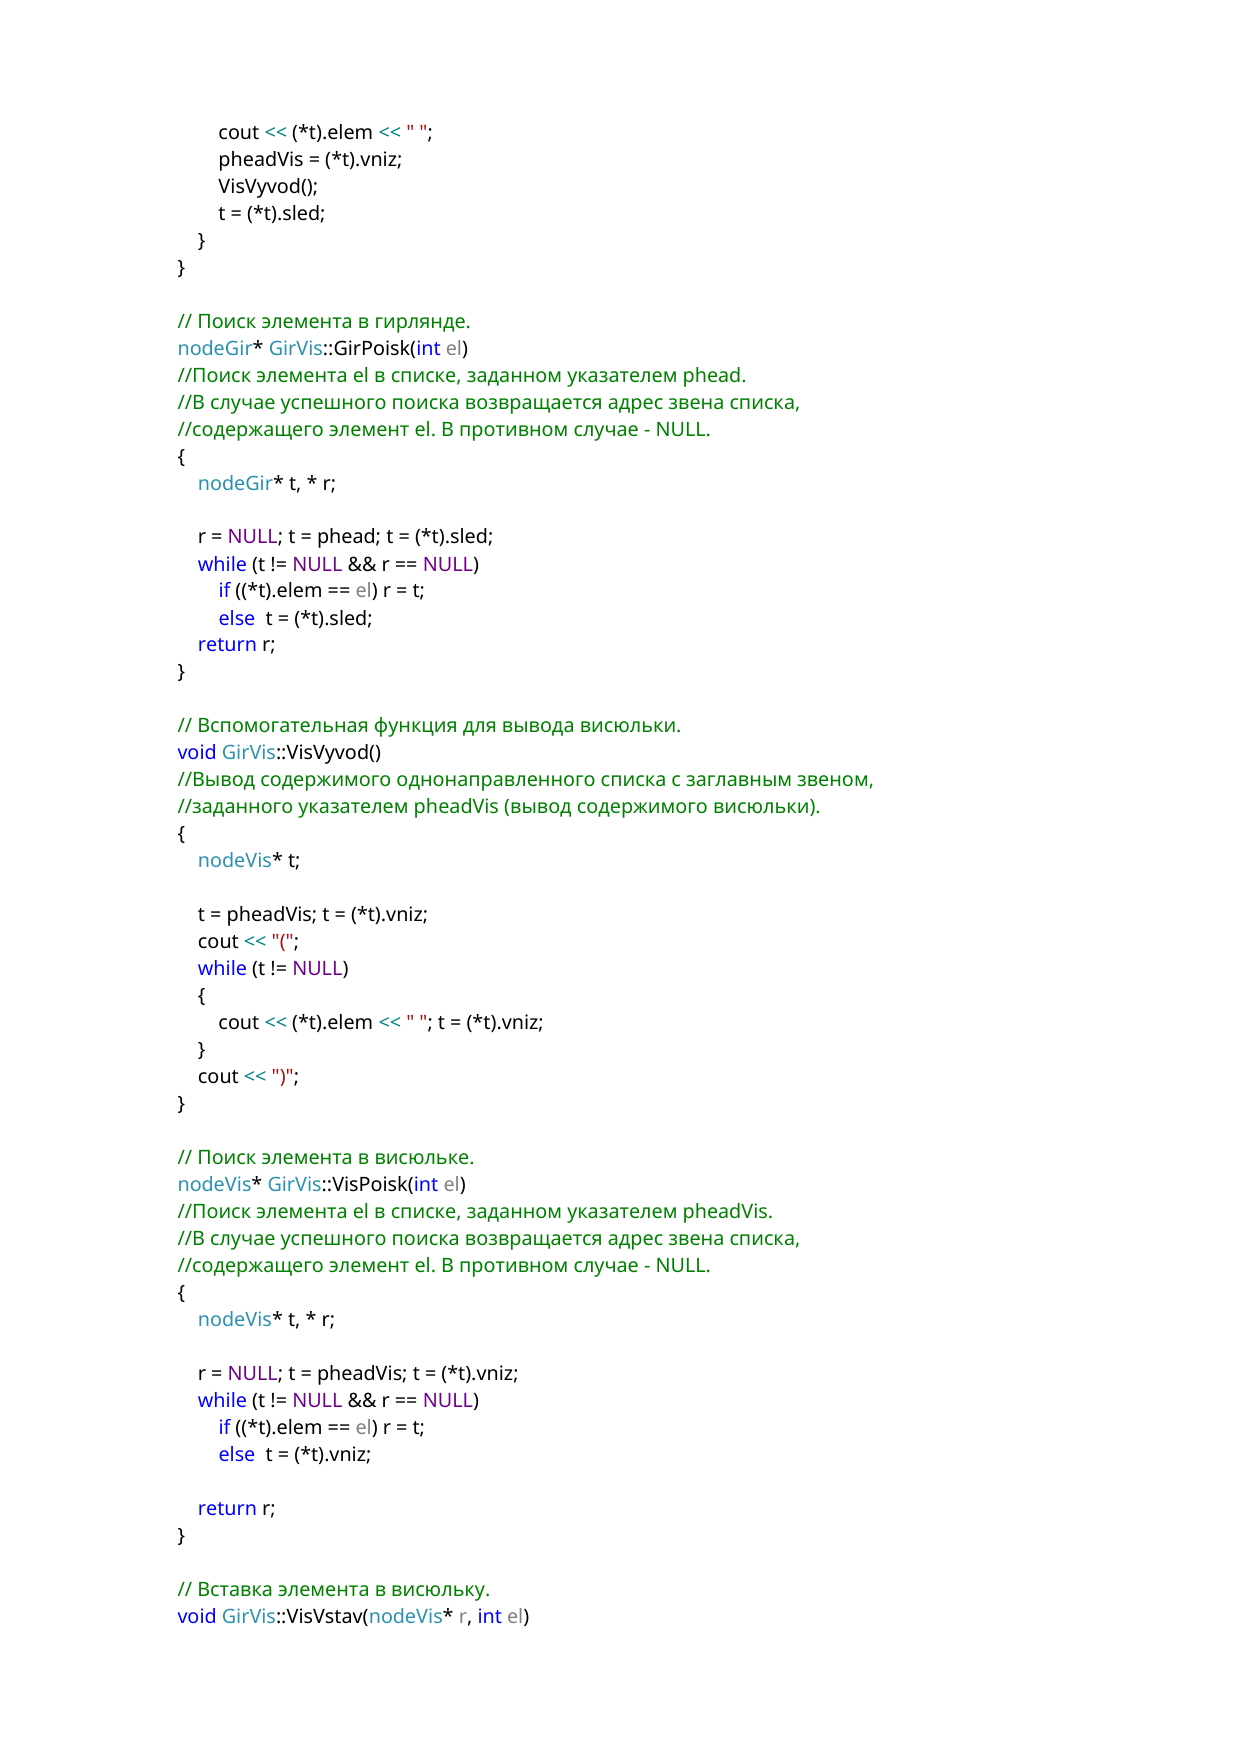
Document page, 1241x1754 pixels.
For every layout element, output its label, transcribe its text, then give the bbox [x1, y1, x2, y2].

text //В случае успешного поиска возвращается адрес звена списка, [177, 388, 1152, 415]
text { [177, 981, 1152, 1008]
text nodeVis* t; [177, 847, 1152, 873]
text while (t != NULL && r == NULL) [177, 1386, 1152, 1413]
text while (t != NULL && r == NULL) [177, 550, 1152, 577]
text return r; [177, 1494, 1152, 1521]
text r = NULL; t = phead; t = (*t).sled; [177, 523, 1152, 550]
text // Вставка элемента в висюльку. [177, 1575, 1152, 1602]
text //В случае успешного поиска возвращается адрес звена списка, [177, 1224, 1152, 1251]
text } [177, 658, 1152, 685]
text //Поиск элемента el в списке, заданном указателем phead. [177, 361, 1152, 388]
text //содержащего элемент el. В противном случае - NULL. [177, 1251, 1152, 1278]
text //Вывод содержимого однонаправленного списка с заглавным звеном, [177, 766, 1152, 793]
text } [177, 1089, 1152, 1116]
text t = (*t).sled; [177, 199, 1152, 226]
text { [177, 1278, 1152, 1305]
text nodeGir* t, * r; [177, 469, 1152, 496]
text //заданного указателем pheadVis (вывод содержимого висюльки). [177, 793, 1152, 819]
text nodeVis* GirVis::VisPoisk(int el) [177, 1170, 1152, 1197]
text // Поиск элемента в висюльке. [177, 1143, 1152, 1170]
text } [177, 226, 1152, 253]
text //содержащего элемент el. В противном случае - NULL. [177, 415, 1152, 442]
text nodeVis* t, * r; [177, 1305, 1152, 1332]
text { [177, 442, 1152, 469]
text r = NULL; t = pheadVis; t = (*t).vniz; [177, 1359, 1152, 1386]
text else t = (*t).vniz; [177, 1440, 1152, 1467]
text cout << "("; [177, 927, 1152, 954]
text // Вспомогательная функция для вывода висюльки. [177, 712, 1152, 739]
text cout << (*t).elem << " "; [177, 118, 1152, 145]
text { [177, 819, 1152, 847]
text if ((*t).elem == el) r = t; [177, 577, 1152, 604]
text while (t != NULL) [177, 954, 1152, 981]
text void GirVis::VisVstav(nodeVis* r, int el) [177, 1602, 1152, 1629]
text } [177, 253, 1152, 280]
text //Поиск элемента el в списке, заданном указателем pheadVis. [177, 1197, 1152, 1224]
text t = pheadVis; t = (*t).vniz; [177, 901, 1152, 927]
text VisVyvod(); [177, 172, 1152, 199]
text else t = (*t).sled; [177, 604, 1152, 631]
text if ((*t).elem == el) r = t; [177, 1413, 1152, 1440]
text cout << ")"; [177, 1062, 1152, 1089]
text // Поиск элемента в гирлянде. [177, 307, 1152, 334]
text } [177, 1521, 1152, 1548]
text nodeGir* GirVis::GirPoisk(int el) [177, 334, 1152, 361]
text pheadVis = (*t).vniz; [177, 145, 1152, 172]
text return r; [177, 631, 1152, 658]
text } [177, 1035, 1152, 1062]
text void GirVis::VisVyvod() [177, 739, 1152, 766]
text cout << (*t).elem << " "; t = (*t).vniz; [177, 1008, 1152, 1035]
